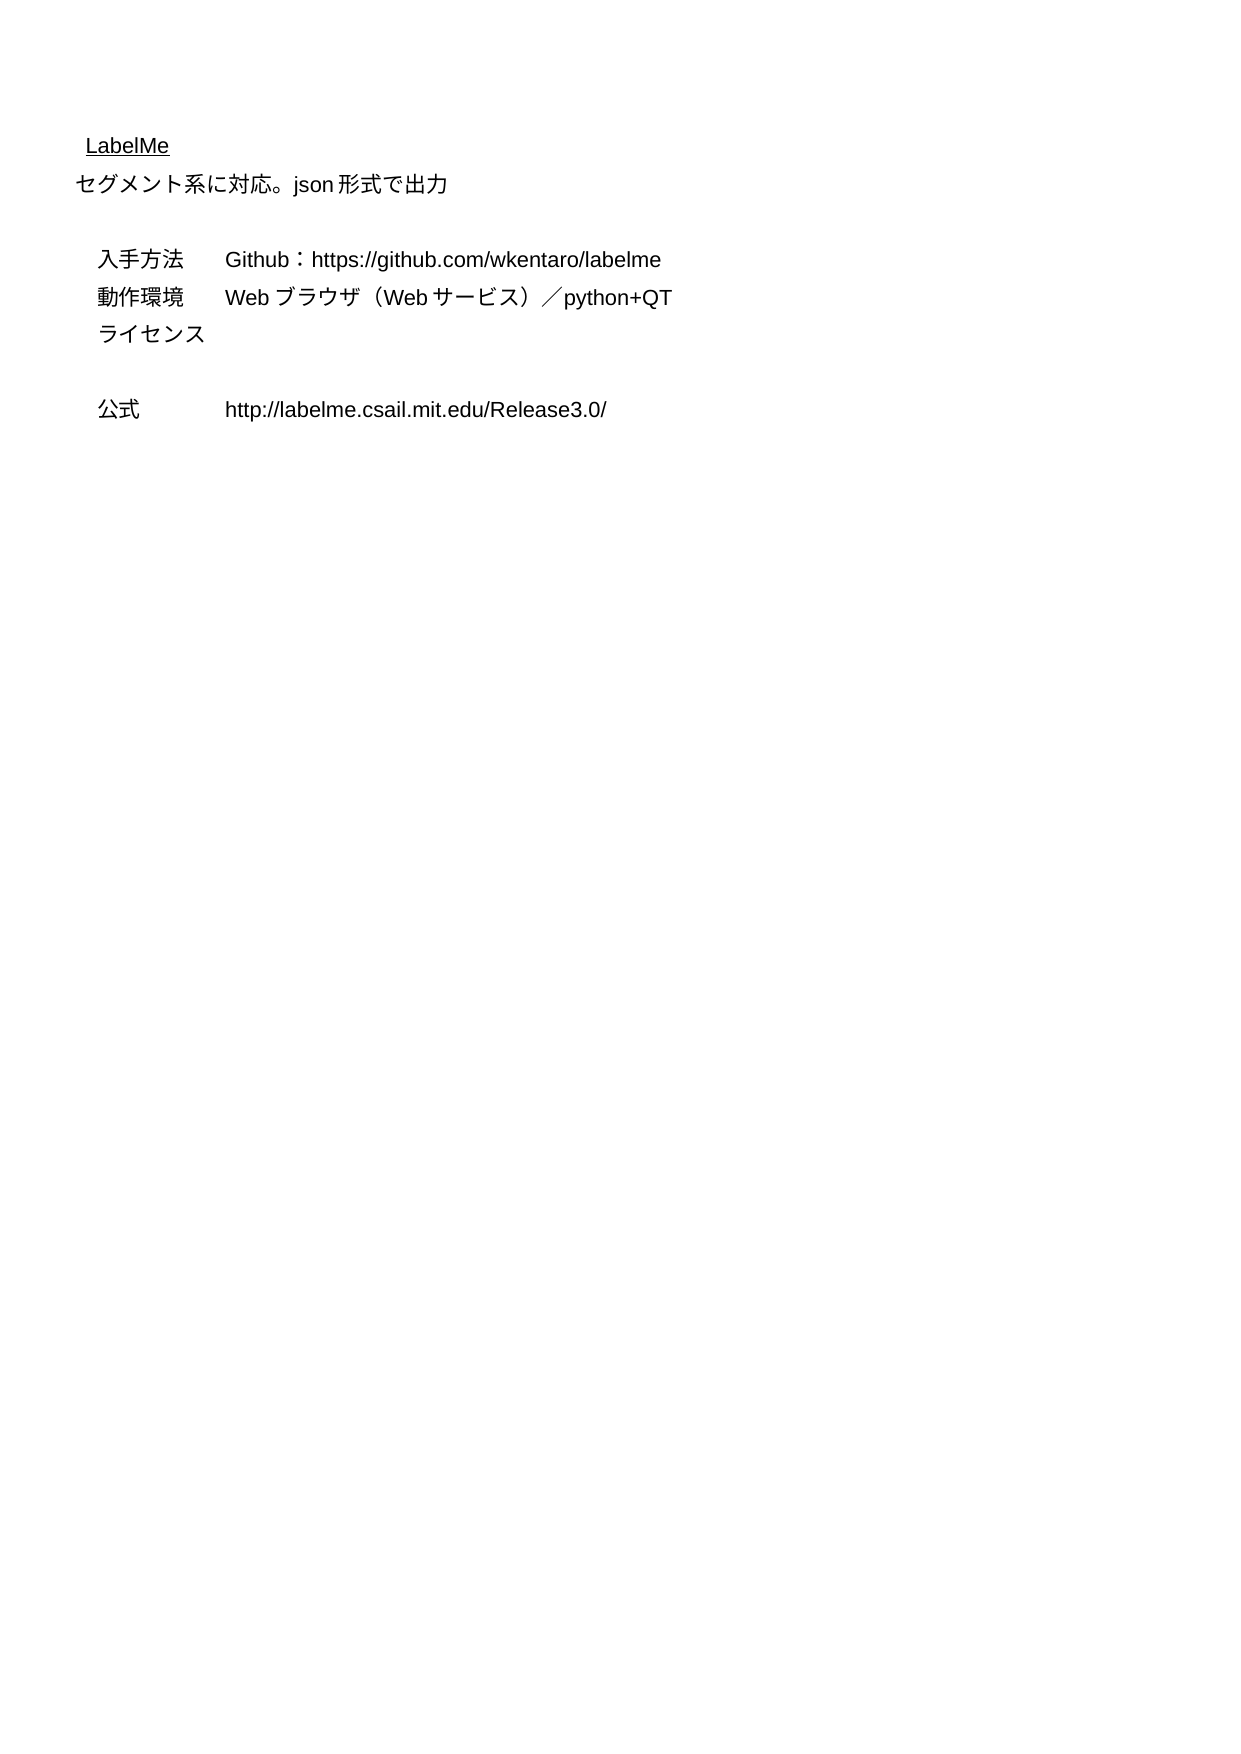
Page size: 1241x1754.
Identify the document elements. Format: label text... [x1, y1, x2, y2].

text 入手方法 Github：https://github.com/wkentaro/labelme [97, 239, 1165, 277]
text セグメント系に対応。json形式で出力 [75, 164, 1165, 202]
subtitle LabelMe [85, 127, 1155, 164]
text 公式 http://labelme.csail.mit.edu/Release3.0/ [97, 389, 1165, 427]
text 動作環境 Webブラウザ（Webサービス）／python+QT [97, 277, 1165, 314]
text ライセンス [97, 314, 1165, 352]
